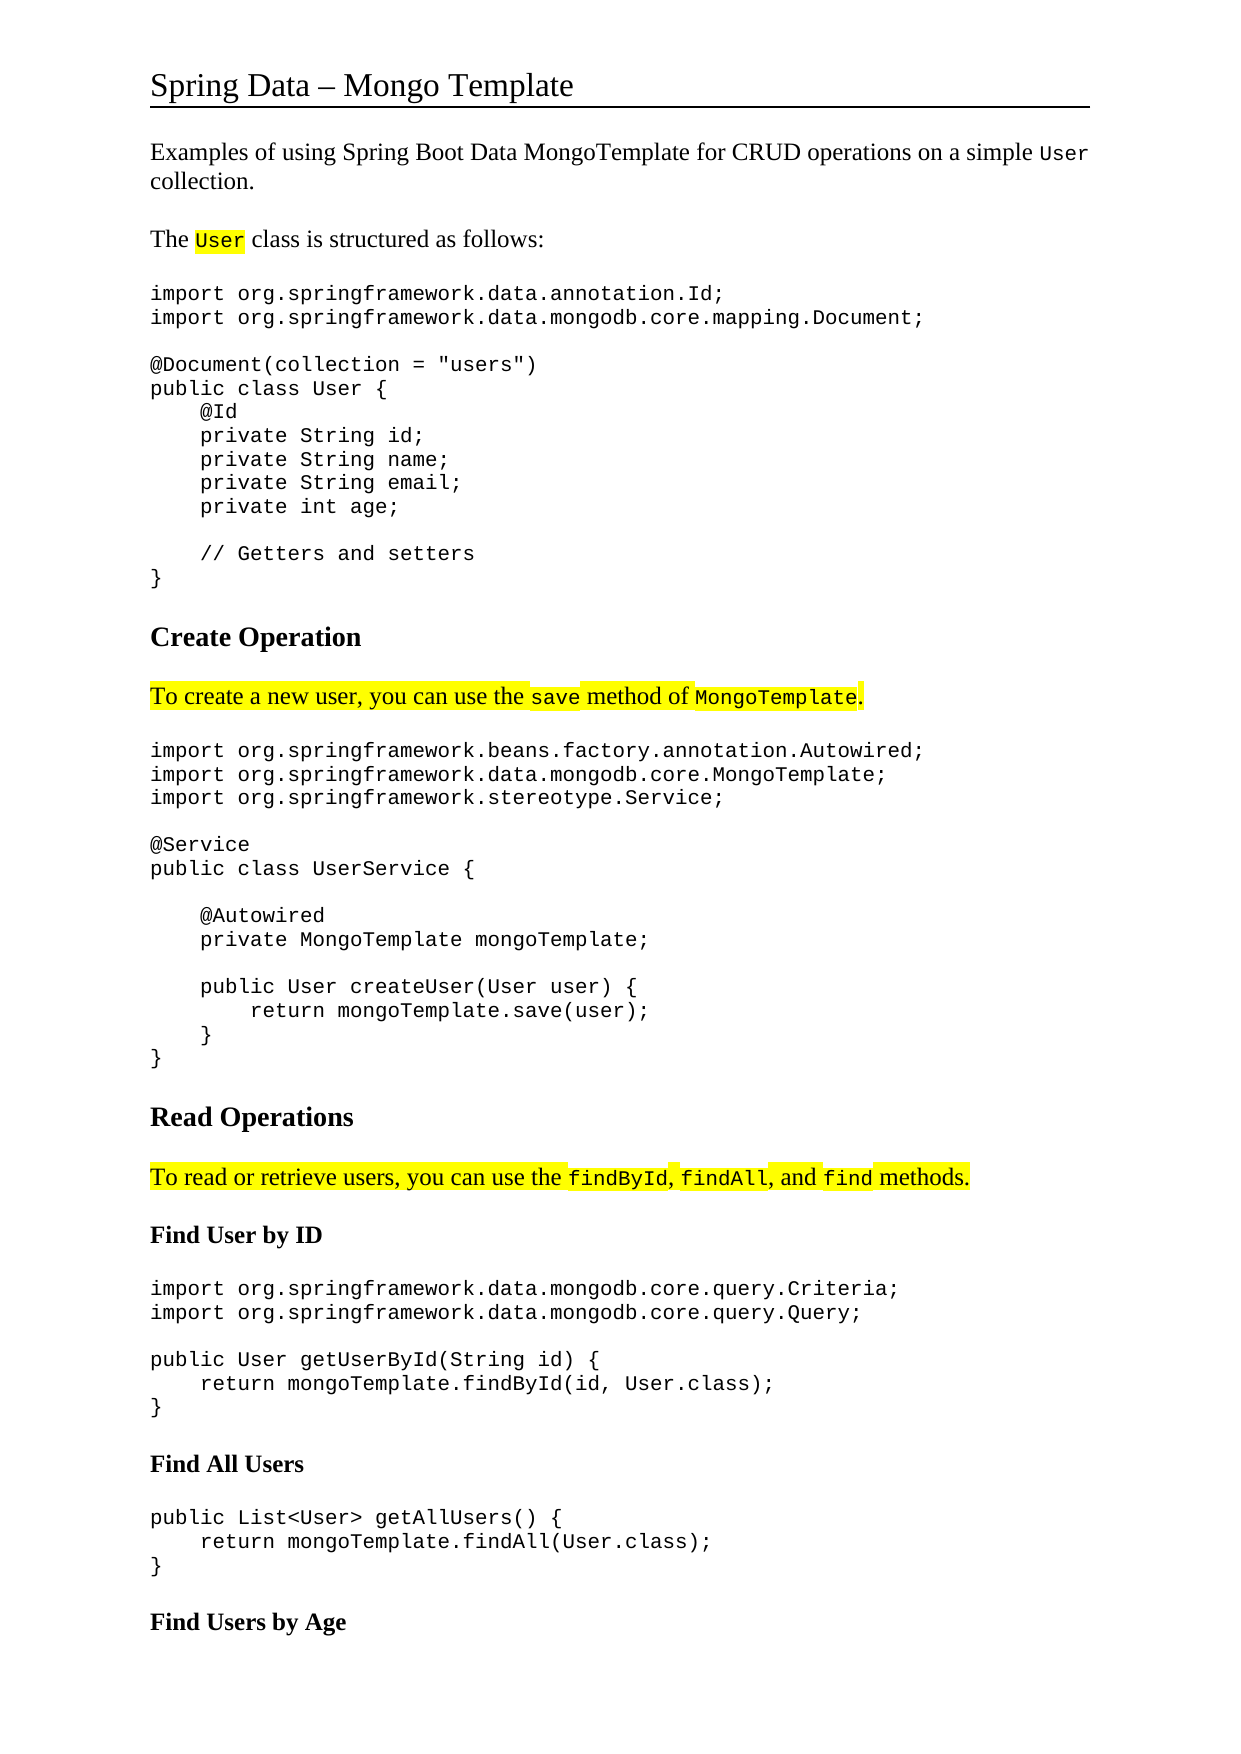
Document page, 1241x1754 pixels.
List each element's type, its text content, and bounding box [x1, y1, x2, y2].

text import org.springframework.data.mongodb.core.MongoTemplate; [150, 763, 1090, 787]
text } [150, 1554, 1090, 1578]
text private String name; [150, 448, 1090, 472]
text } [150, 567, 1090, 590]
text private int age; [150, 496, 1090, 519]
text @Id [150, 401, 1090, 425]
text private String id; [150, 425, 1090, 448]
text import org.springframework.stereotype.Service; [150, 787, 1090, 811]
text @Autowired [150, 905, 1090, 929]
text } [150, 1397, 1090, 1420]
text return mongoTemplate.save(user); [150, 1000, 1090, 1024]
text public class User { [150, 378, 1090, 401]
text public User createUser(User user) { [150, 976, 1090, 1000]
text public User getUserById(String id) { [150, 1349, 1090, 1373]
text To create a new user, you can use the save method of MongoTemplate. [695, 681, 1090, 711]
text Find Users by Age [150, 1607, 1090, 1636]
text Examples of using Spring Boot Data MongoTemplate for CRUD operations on a simple User collection. [150, 137, 1090, 195]
text import org.springframework.data.mongodb.core.query.Query; [150, 1302, 1090, 1326]
text Spring Data – Mongo Template [150, 66, 1090, 106]
text Read Operations [150, 1100, 1090, 1132]
text return mongoTemplate.findById(id, User.class); [150, 1373, 1090, 1397]
text @Service [150, 834, 1090, 858]
text To read or retrieve users, you can use the findById, findAll, and find methods. [873, 1162, 1090, 1191]
text import org.springframework.data.mongodb.core.mapping.Document; [150, 307, 1090, 330]
text return mongoTemplate.findAll(User.class); [150, 1531, 1090, 1554]
text import org.springframework.beans.factory.annotation.Autowired; [150, 740, 1090, 763]
text Find User by ID [150, 1220, 1090, 1249]
text } [150, 1047, 1090, 1071]
text @Document(collection = "users") [150, 354, 1090, 378]
text public class UserService { [150, 858, 1090, 882]
text private String email; [150, 472, 1090, 496]
text // Getters and setters [150, 543, 1090, 567]
text The User class is structured as follows: [150, 224, 1090, 254]
text } [150, 1024, 1090, 1047]
text import org.springframework.data.annotation.Id; [150, 283, 1090, 307]
text public List<User> getAllUsers() { [150, 1507, 1090, 1531]
text import org.springframework.data.mongodb.core.query.Criteria; [150, 1278, 1090, 1302]
text Create Operation [150, 619, 1090, 652]
text Find All Users [150, 1449, 1090, 1478]
text private MongoTemplate mongoTemplate; [150, 929, 1090, 953]
